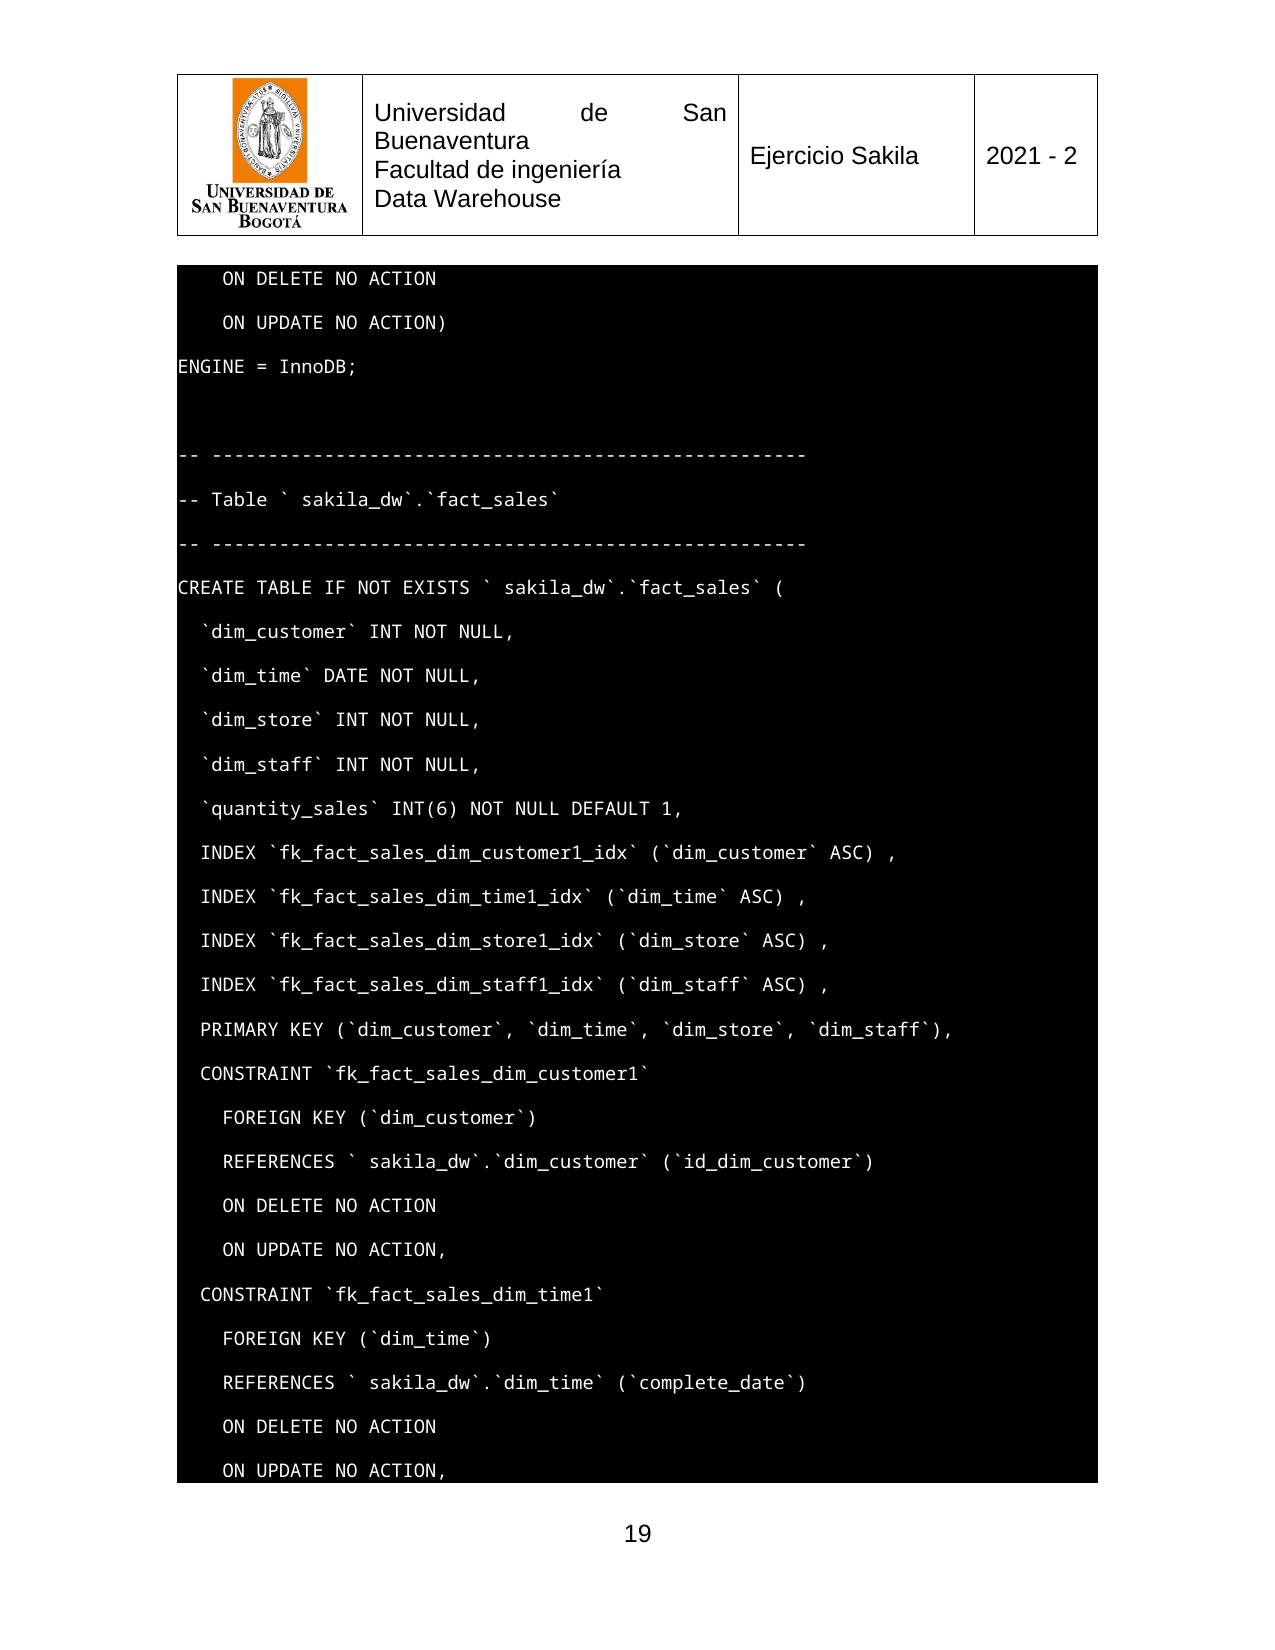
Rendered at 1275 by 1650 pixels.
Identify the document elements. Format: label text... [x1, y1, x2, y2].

text CONSTRAINT `fk_fact_sales_dim_time1` [177, 1281, 1098, 1306]
text ENGINE = InnoDB; [177, 353, 1098, 379]
text `dim_time` DATE NOT NULL, [177, 662, 1098, 688]
text ON UPDATE NO ACTION) [177, 309, 1098, 335]
text REFERENCES ` sakila_dw`.`dim_customer` (`id_dim_customer`) [177, 1148, 1098, 1174]
text FOREIGN KEY (`dim_customer`) [177, 1104, 1098, 1130]
text INDEX `fk_fact_sales_dim_customer1_idx` (`dim_customer` ASC) , [177, 839, 1098, 865]
text ON DELETE NO ACTION [177, 1413, 1098, 1439]
text ON DELETE NO ACTION [177, 265, 1098, 291]
text REFERENCES ` sakila_dw`.`dim_time` (`complete_date`) [177, 1369, 1098, 1395]
text INDEX `fk_fact_sales_dim_store1_idx` (`dim_store` ASC) , [177, 927, 1098, 953]
text -- ----------------------------------------------------- [177, 530, 1098, 556]
text PRIMARY KEY (`dim_customer`, `dim_time`, `dim_store`, `dim_staff`), [177, 1016, 1098, 1041]
text `dim_customer` INT NOT NULL, [177, 618, 1098, 644]
text -- ----------------------------------------------------- [177, 442, 1098, 467]
text `dim_store` INT NOT NULL, [177, 707, 1098, 732]
picture [188, 75, 350, 235]
text CREATE TABLE IF NOT EXISTS ` sakila_dw`.`fact_sales` ( [177, 574, 1098, 600]
text `dim_staff` INT NOT NULL, [177, 751, 1098, 776]
text FOREIGN KEY (`dim_time`) [177, 1325, 1098, 1351]
text INDEX `fk_fact_sales_dim_time1_idx` (`dim_time` ASC) , [177, 883, 1098, 909]
text ON DELETE NO ACTION [177, 1192, 1098, 1218]
text INDEX `fk_fact_sales_dim_staff1_idx` (`dim_staff` ASC) , [177, 972, 1098, 997]
text `quantity_sales` INT(6) NOT NULL DEFAULT 1, [177, 795, 1098, 821]
text ON UPDATE NO ACTION, [177, 1237, 1098, 1262]
text -- Table ` sakila_dw`.`fact_sales` [177, 486, 1098, 511]
text ON UPDATE NO ACTION, [177, 1457, 1098, 1483]
text CONSTRAINT `fk_fact_sales_dim_customer1` [177, 1060, 1098, 1086]
